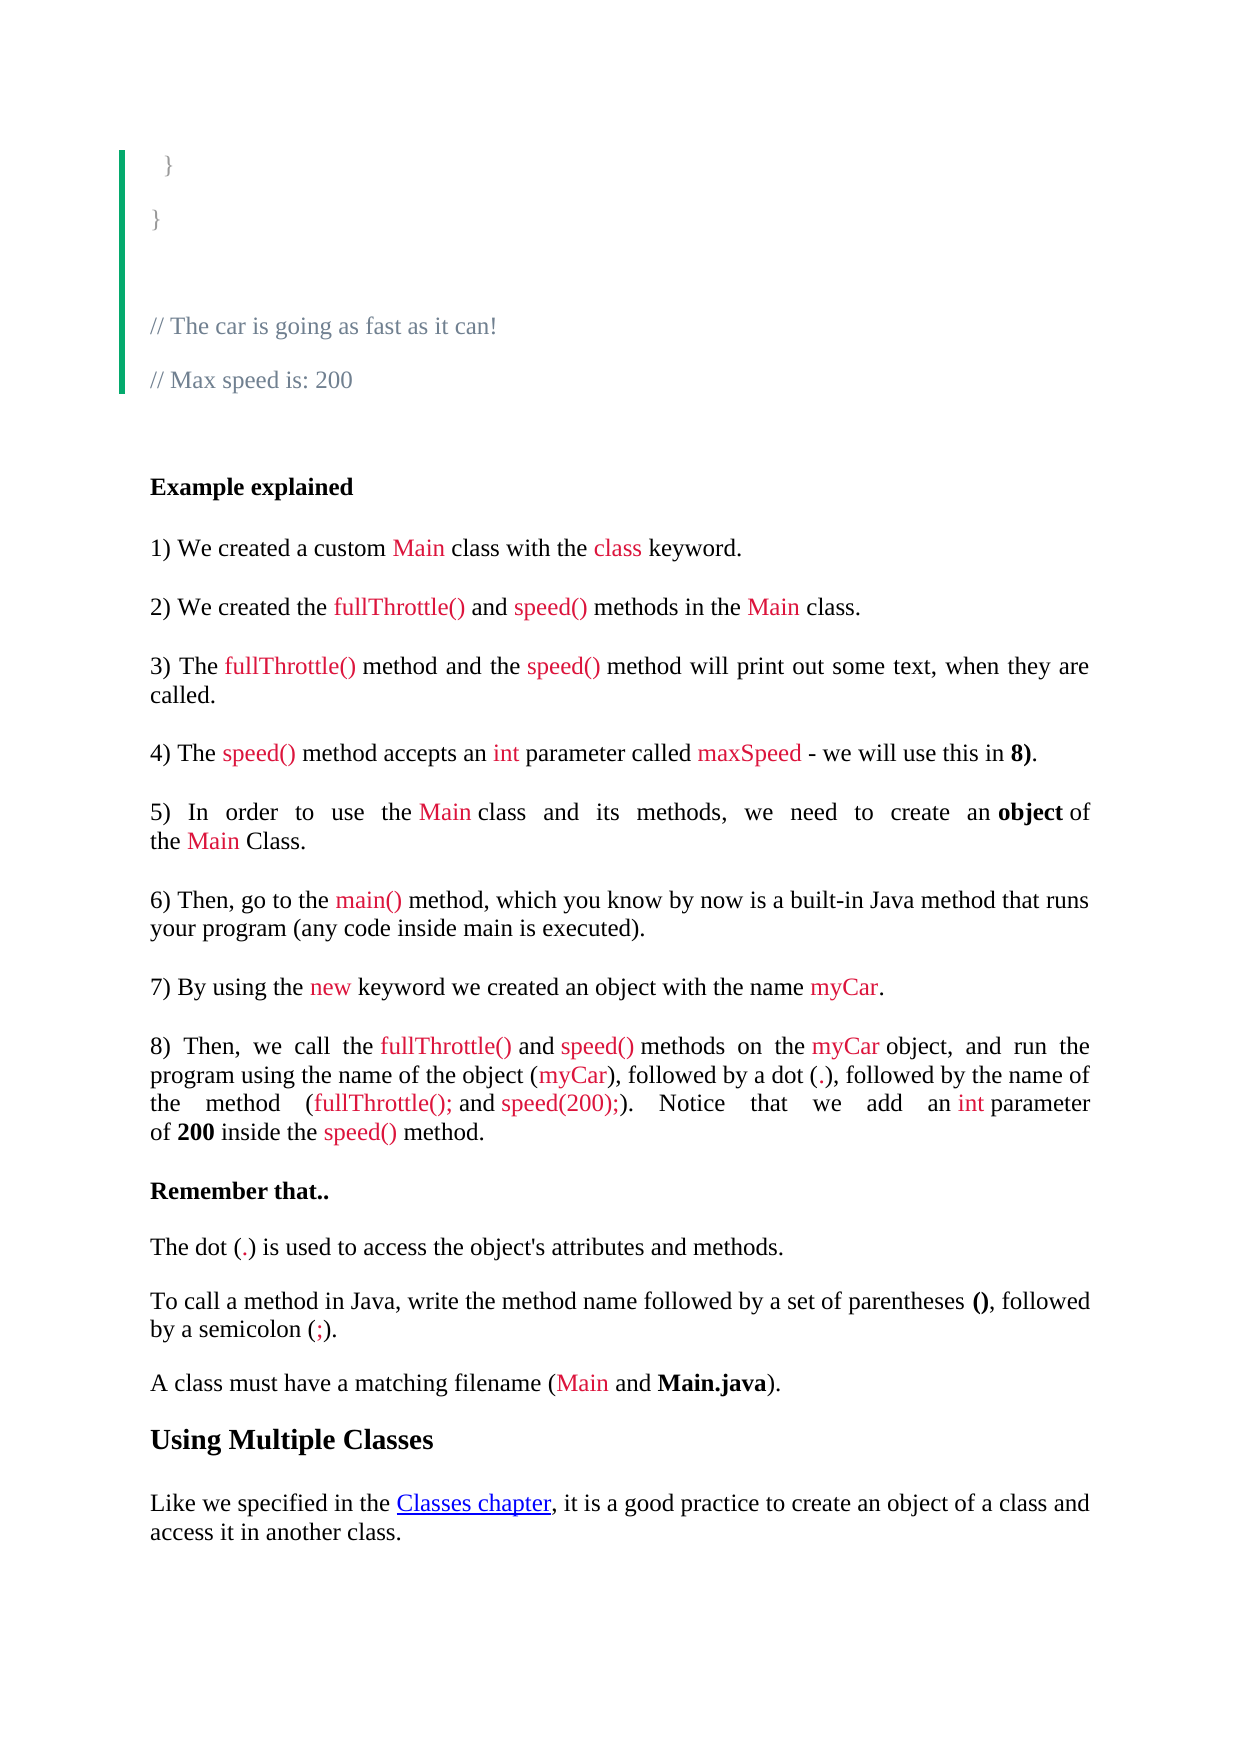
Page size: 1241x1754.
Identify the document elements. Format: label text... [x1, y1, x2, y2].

text 1) We created a custom Main class with the class keyword. [150, 533, 1090, 562]
text } [125, 204, 1090, 232]
text 3) The fullThrottle() method and the speed() method will print out some text, when they are called. [150, 651, 1090, 708]
text The dot (.) is used to access the object's attributes and methods. [150, 1232, 1090, 1261]
text 8) Then, we call the fullThrottle() and speed() methods on the myCar object, and run the program using the name of the object (myCar), followed by a dot (.), followed by the name of the method (fullThrottle(); and speed(200);). Notice that we add an int parameter of 200 inside the speed() method. [150, 1031, 1090, 1146]
text // Max speed is: 200 [125, 365, 1090, 394]
text To call a method in Java, write the method name followed by a set of parentheses (), followed by a semicolon (;). [150, 1286, 1090, 1343]
text Like we specified in the Classes chapter, it is a good practice to create an object of a class and access it in another class. [150, 1488, 1090, 1546]
text 4) The speed() method accepts an int parameter called maxSpeed - we will use this in 8). [150, 738, 1090, 767]
text } [150, 150, 1090, 179]
text 6) Then, go to the main() method, which you know by now is a built-in Java method that runs your program (any code inside main is executed). [150, 885, 1090, 942]
text A class must have a matching filename (Main and Main.java). [150, 1368, 1090, 1397]
text 2) We created the fullThrottle() and speed() methods in the Main class. [150, 592, 1090, 621]
subtitle Example explained [150, 472, 1090, 501]
text 7) By using the new keyword we created an object with the name myCar. [150, 972, 1090, 1001]
text 5) In order to use the Main class and its methods, we need to create an object of the Main Class. [150, 797, 1090, 855]
subtitle Remember that.. [150, 1176, 1090, 1205]
subtitle Using Multiple Classes [150, 1422, 1090, 1456]
text // The car is going as fast as it can! [125, 311, 1090, 340]
